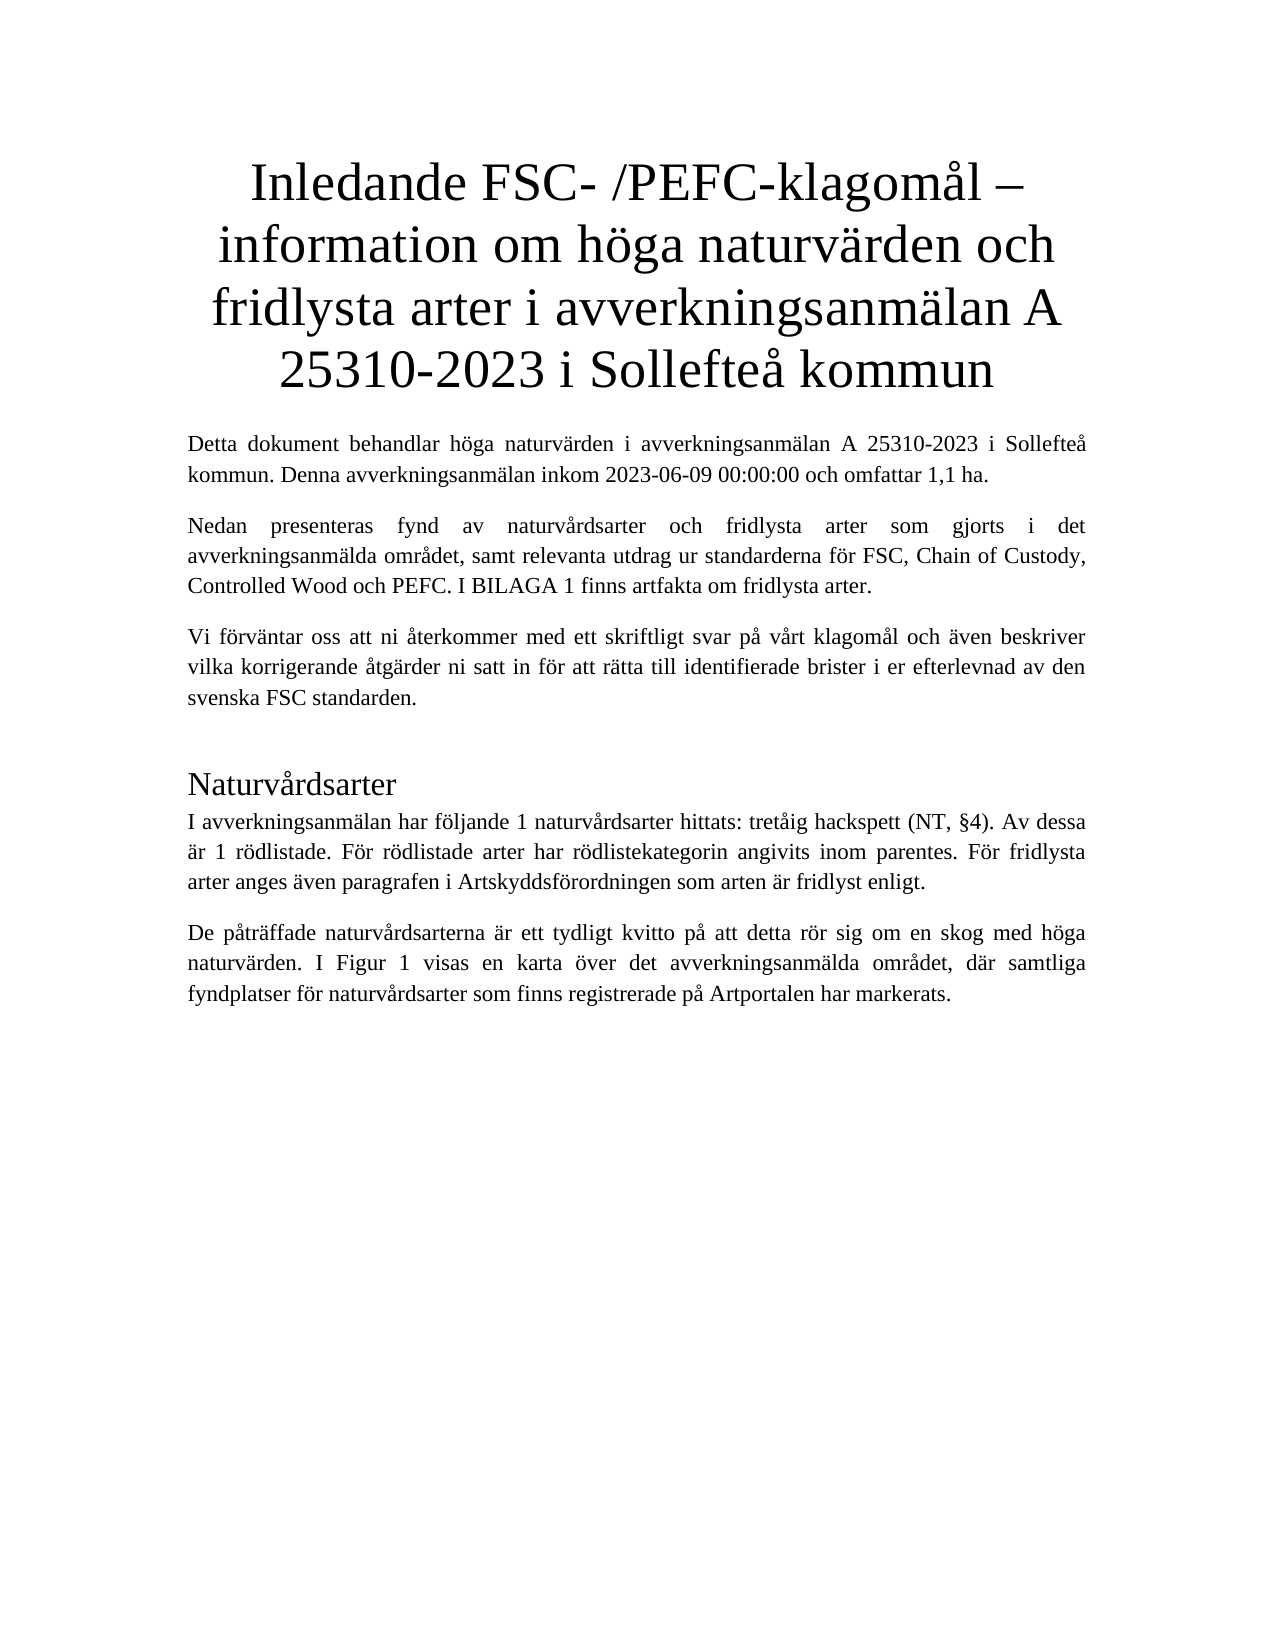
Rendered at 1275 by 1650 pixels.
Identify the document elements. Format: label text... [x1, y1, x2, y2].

text I avverkningsanmälan har följande 1 naturvårdsarter hittats: tretåig hackspett (NT, §4). Av dessa är 1 rödlistade. För rödlistade arter har rödlistekategorin angivits inom parentes. För fridlysta arter anges även paragrafen i Artskyddsförordningen som arten är fridlyst enligt. [187, 808, 1087, 894]
title Inledande FSC- /PEFC-klagomål – information om höga naturvärden och fridlysta arter i avverkningsanmälan A 25310-2023 i Sollefteå kommun [187, 150, 1087, 399]
text De påträffade naturvårdsarterna är ett tydligt kvitto på att detta rör sig om en skog med höga naturvärden. I Figur 1 visas en karta över det avverkningsanmälda området, där samtliga fyndplatser för naturvårdsarter som finns registrerade på Artportalen har markerats. [187, 919, 1087, 1006]
subtitle Naturvårdsarter [187, 764, 1087, 802]
text Detta dokument behandlar höga naturvärden i avverkningsanmälan A 25310-2023 i Sollefteå kommun. Denna avverkningsanmälan inkom 2023-06-09 00:00:00 och omfattar 1,1 ha. [187, 430, 1087, 487]
text Vi förväntar oss att ni återkommer med ett skriftligt svar på vårt klagomål och även beskriver vilka korrigerande åtgärder ni satt in för att rätta till identifierade brister i er efterlevnad av den svenska FSC standarden. [187, 623, 1087, 710]
text Nedan presenteras fynd av naturvårdsarter och fridlysta arter som gjorts i det avverkningsanmälda området, samt relevanta utdrag ur standarderna för FSC, Chain of Custody, Controlled Wood och PEFC. I BILAGA 1 finns artfakta om fridlysta arter. [187, 512, 1087, 598]
